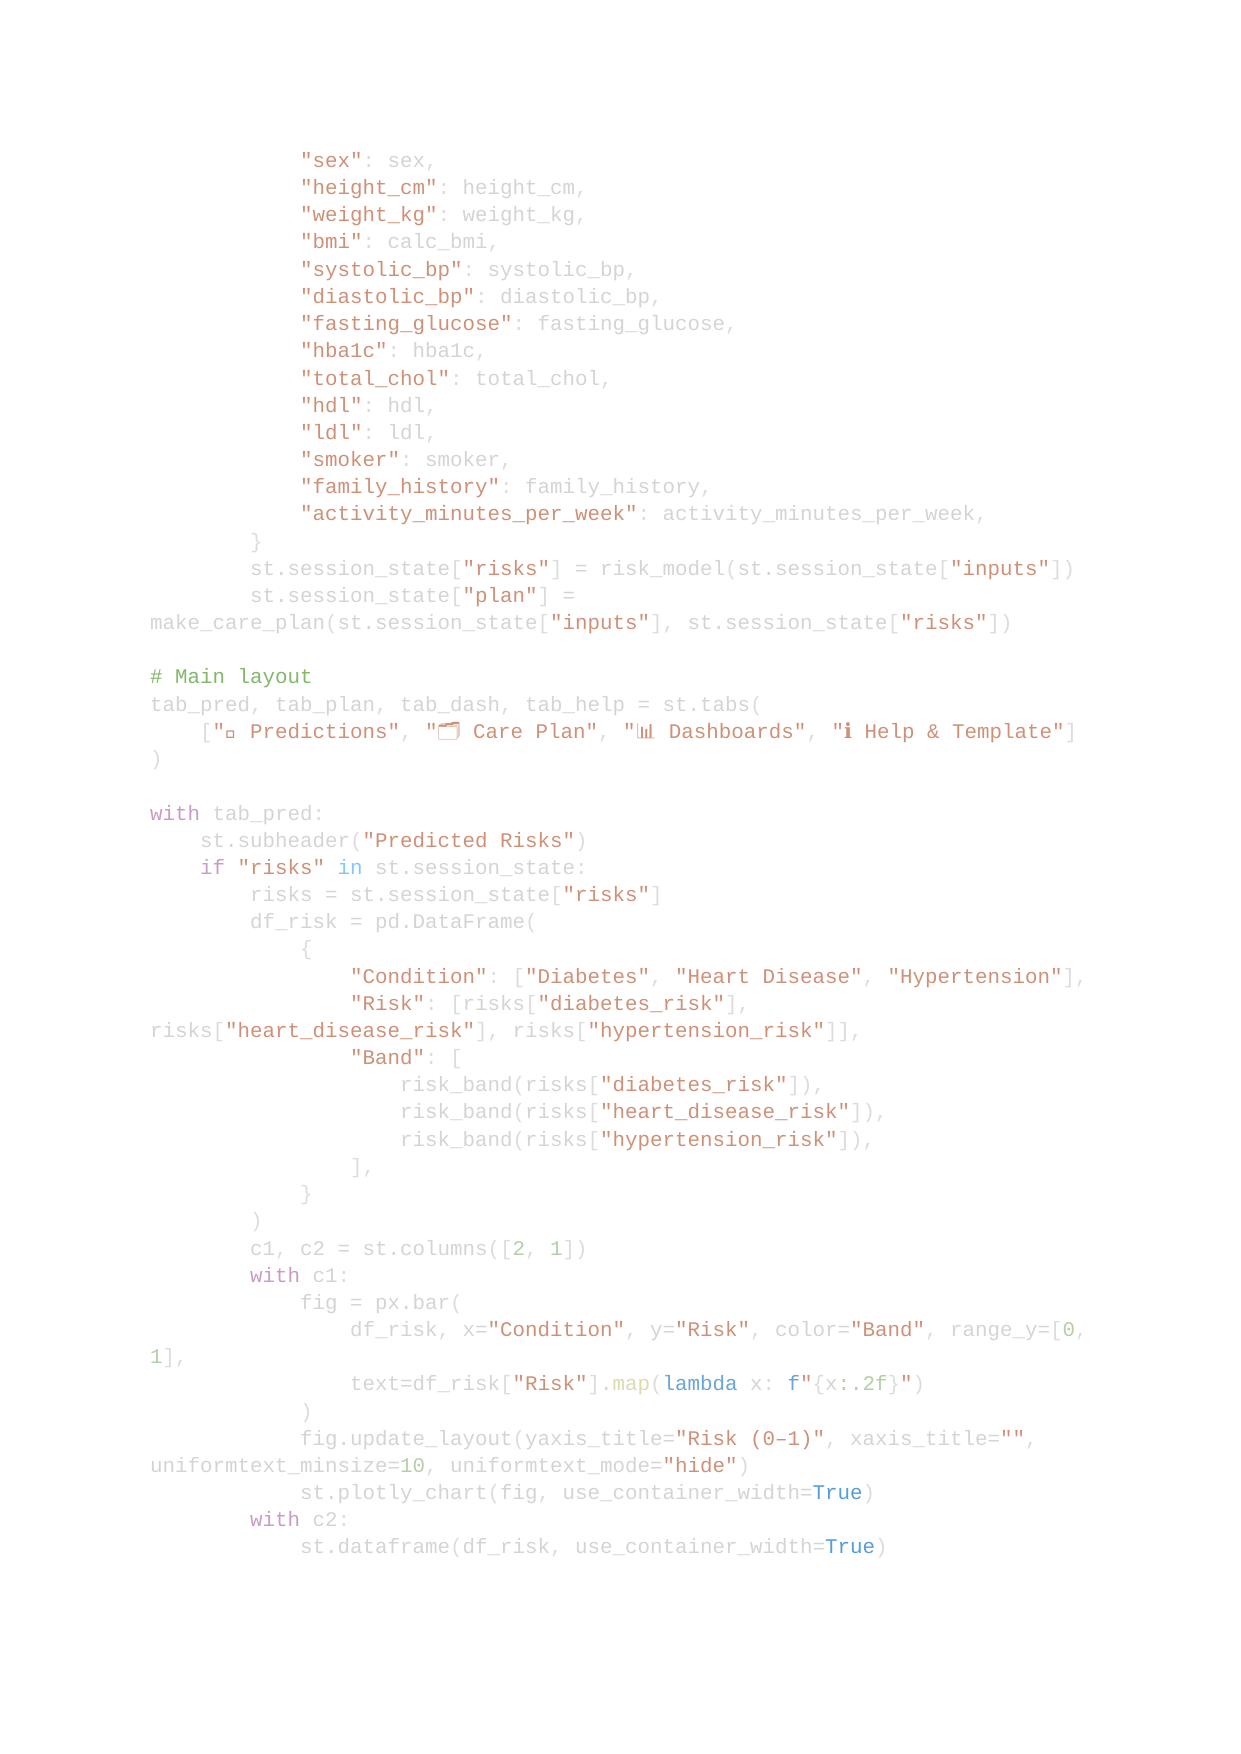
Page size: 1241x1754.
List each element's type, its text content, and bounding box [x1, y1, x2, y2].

text ) [150, 1210, 1090, 1234]
text "fasting_glucose": fasting_glucose, [150, 313, 1090, 337]
text if "risks" in st.session_state: [150, 857, 1090, 881]
text # Main layout [150, 667, 1090, 690]
text st.dataframe(df_risk, use_container_width=True) [150, 1537, 1090, 1560]
text tab_pred, tab_plan, tab_dash, tab_help = st.tabs( [150, 694, 1090, 717]
text risk_band(risks["heart_disease_risk"]), [150, 1102, 1090, 1125]
text "ldl": ldl, [150, 422, 1090, 446]
text "Risk": [risks["diabetes_risk"], risks["heart_disease_risk"], risks["hypertension_risk"]], [150, 993, 1090, 1044]
text ) [150, 1401, 1090, 1424]
text } [150, 1183, 1090, 1207]
text ["🧪 Predictions", "🗂 Care Plan", "📊 Dashboards", "ℹ️ Help & Template"] [150, 721, 1090, 744]
text "Band": [ [150, 1047, 1090, 1071]
text with c2: [150, 1509, 1090, 1533]
text text=df_risk["Risk"].map(lambda x: f"{x:.2f}") [150, 1373, 1090, 1397]
text "total_chol": total_chol, [150, 367, 1090, 391]
text "systolic_bp": systolic_bp, [150, 259, 1090, 282]
text "diastolic_bp": diastolic_bp, [150, 286, 1090, 309]
text ) [150, 748, 1090, 772]
text "Condition": ["Diabetes", "Heart Disease", "Hypertension"], [150, 966, 1090, 989]
text "family_history": family_history, [150, 476, 1090, 500]
text risk_band(risks["diabetes_risk"]), [150, 1074, 1090, 1098]
text with c1: [150, 1265, 1090, 1288]
text "bmi": calc_bmi, [150, 232, 1090, 255]
text st.subheader("Predicted Risks") [150, 830, 1090, 853]
text fig.update_layout(yaxis_title="Risk (0–1)", xaxis_title="", uniformtext_minsize=10, uniformtext_mode="hide") [150, 1428, 1090, 1479]
text "hba1c": hba1c, [150, 340, 1090, 364]
text c1, c2 = st.columns([2, 1]) [150, 1237, 1090, 1261]
text risks = st.session_state["risks"] [150, 884, 1090, 908]
text { [150, 938, 1090, 962]
text "sex": sex, [150, 150, 1090, 174]
text df_risk, x="Condition", y="Risk", color="Band", range_y=[0, 1], [150, 1319, 1090, 1370]
text df_risk = pd.DataFrame( [150, 911, 1090, 935]
text "height_cm": height_cm, [150, 177, 1090, 201]
text "activity_minutes_per_week": activity_minutes_per_week, [150, 503, 1090, 527]
text st.session_state["risks"] = risk_model(st.session_state["inputs"]) [150, 558, 1090, 581]
text } [150, 531, 1090, 554]
text with tab_pred: [150, 802, 1090, 826]
text st.plotly_chart(fig, use_container_width=True) [150, 1482, 1090, 1506]
text st.session_state["plan"] = make_care_plan(st.session_state["inputs"], st.session_state["risks"]) [150, 585, 1090, 636]
text "smoker": smoker, [150, 449, 1090, 473]
text ], [150, 1156, 1090, 1179]
text "weight_kg": weight_kg, [150, 204, 1090, 228]
text risk_band(risks["hypertension_risk"]), [150, 1129, 1090, 1152]
text "hdl": hdl, [150, 395, 1090, 418]
text fig = px.bar( [150, 1292, 1090, 1316]
